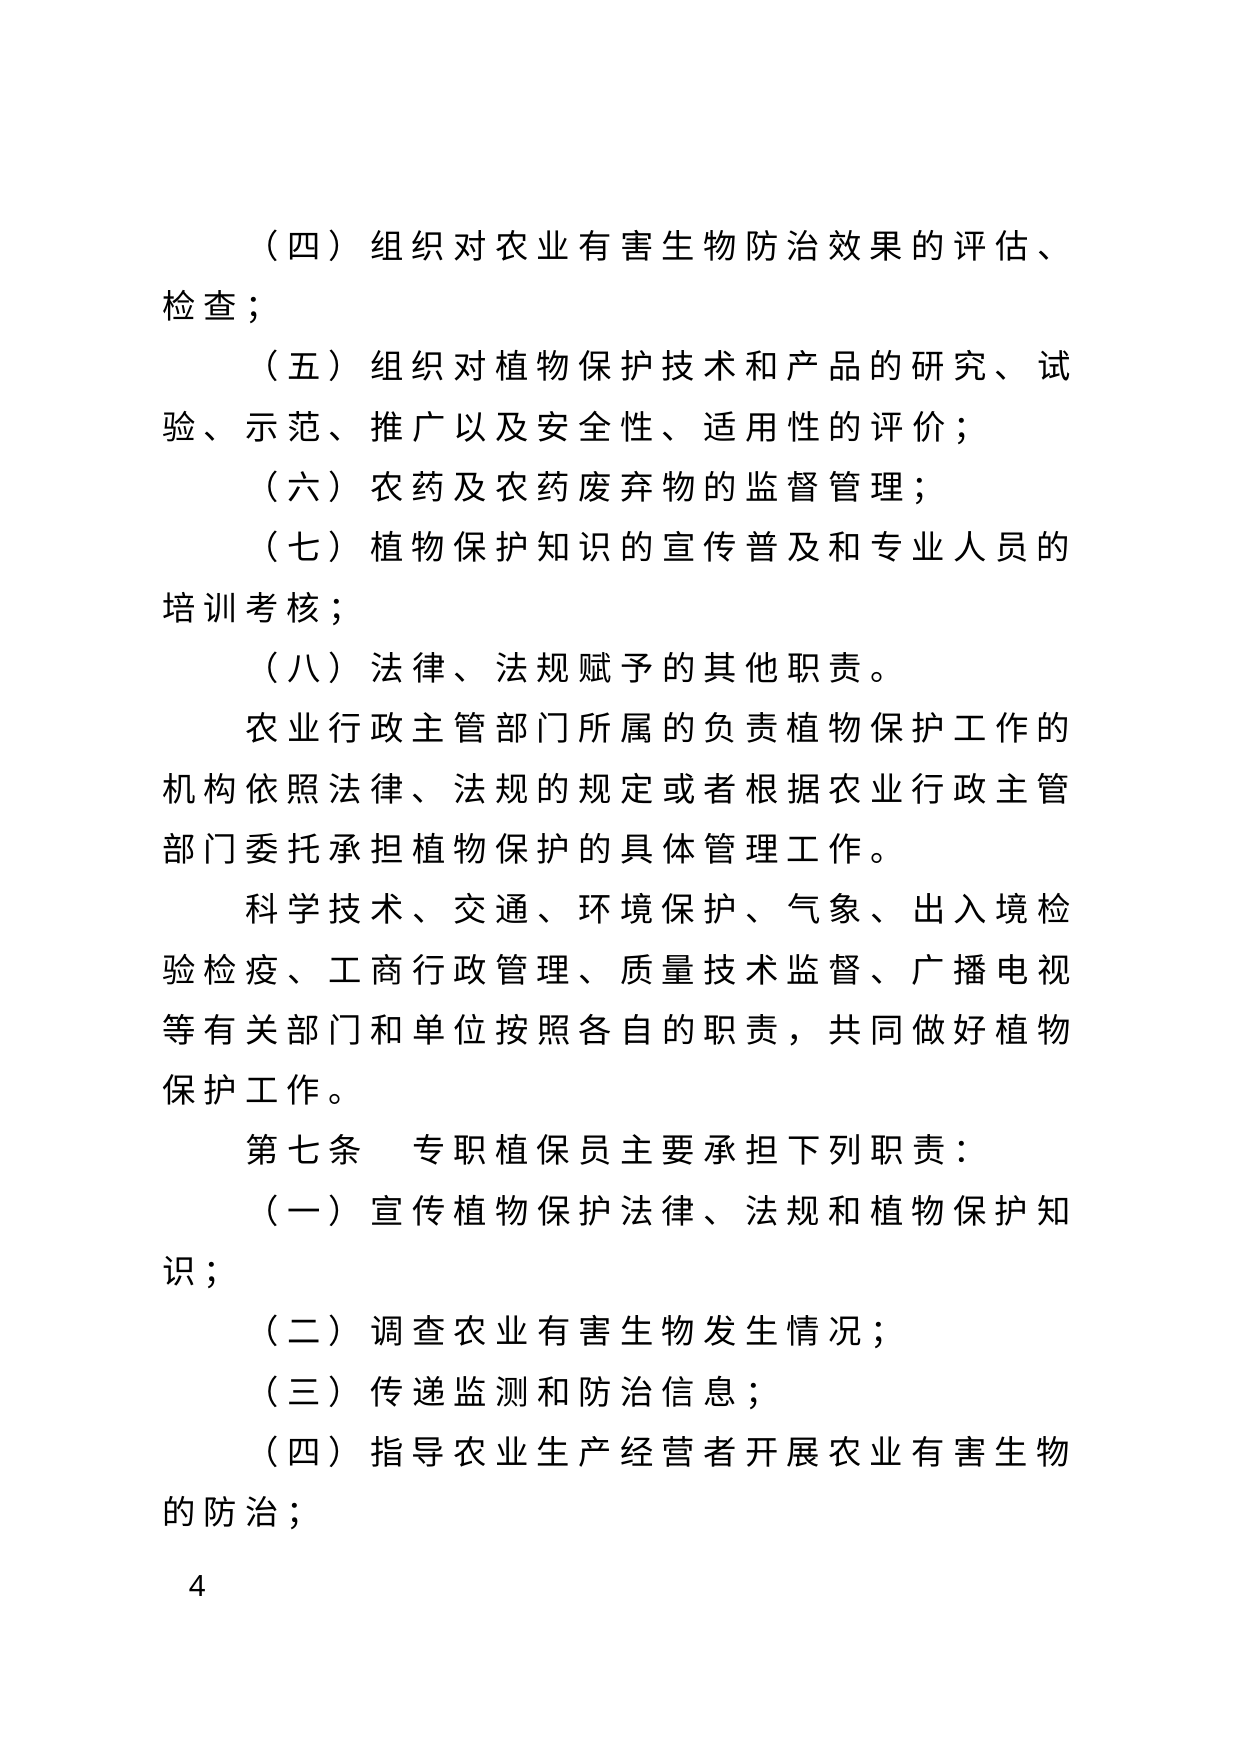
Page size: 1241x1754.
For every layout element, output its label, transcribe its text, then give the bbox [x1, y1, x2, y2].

text （二）调查农业有害生物发生情况； [162, 1299, 1078, 1359]
text （三）传递监测和防治信息； [162, 1359, 1078, 1420]
text （六）农药及农药废弃物的监督管理； [162, 455, 1078, 515]
text 第七条 专职植保员主要承担下列职责： [162, 1118, 1078, 1178]
text 农业行政主管部门所属的负责植物保护工作的机构依照法律、法规的规定或者根据农业行政主管部门委托承担植物保护的具体管理工作。 [162, 696, 1078, 877]
text （七）植物保护知识的宣传普及和专业人员的培训考核； [162, 515, 1078, 636]
text （一）宣传植物保护法律、法规和植物保护知识； [162, 1178, 1078, 1299]
text 科学技术、交通、环境保护、气象、出入境检验检疫、工商行政管理、质量技术监督、广播电视等有关部门和单位按照各自的职责，共同做好植物保护工作。 [162, 877, 1078, 1118]
text （四）组织对农业有害生物防治效果的评估、检查； [162, 213, 1078, 334]
text （八）法律、法规赋予的其他职责。 [162, 636, 1078, 696]
text （五）组织对植物保护技术和产品的研究、试验、示范、推广以及安全性、适用性的评价； [162, 334, 1078, 455]
text （四）指导农业生产经营者开展农业有害生物的防治； [162, 1420, 1078, 1540]
